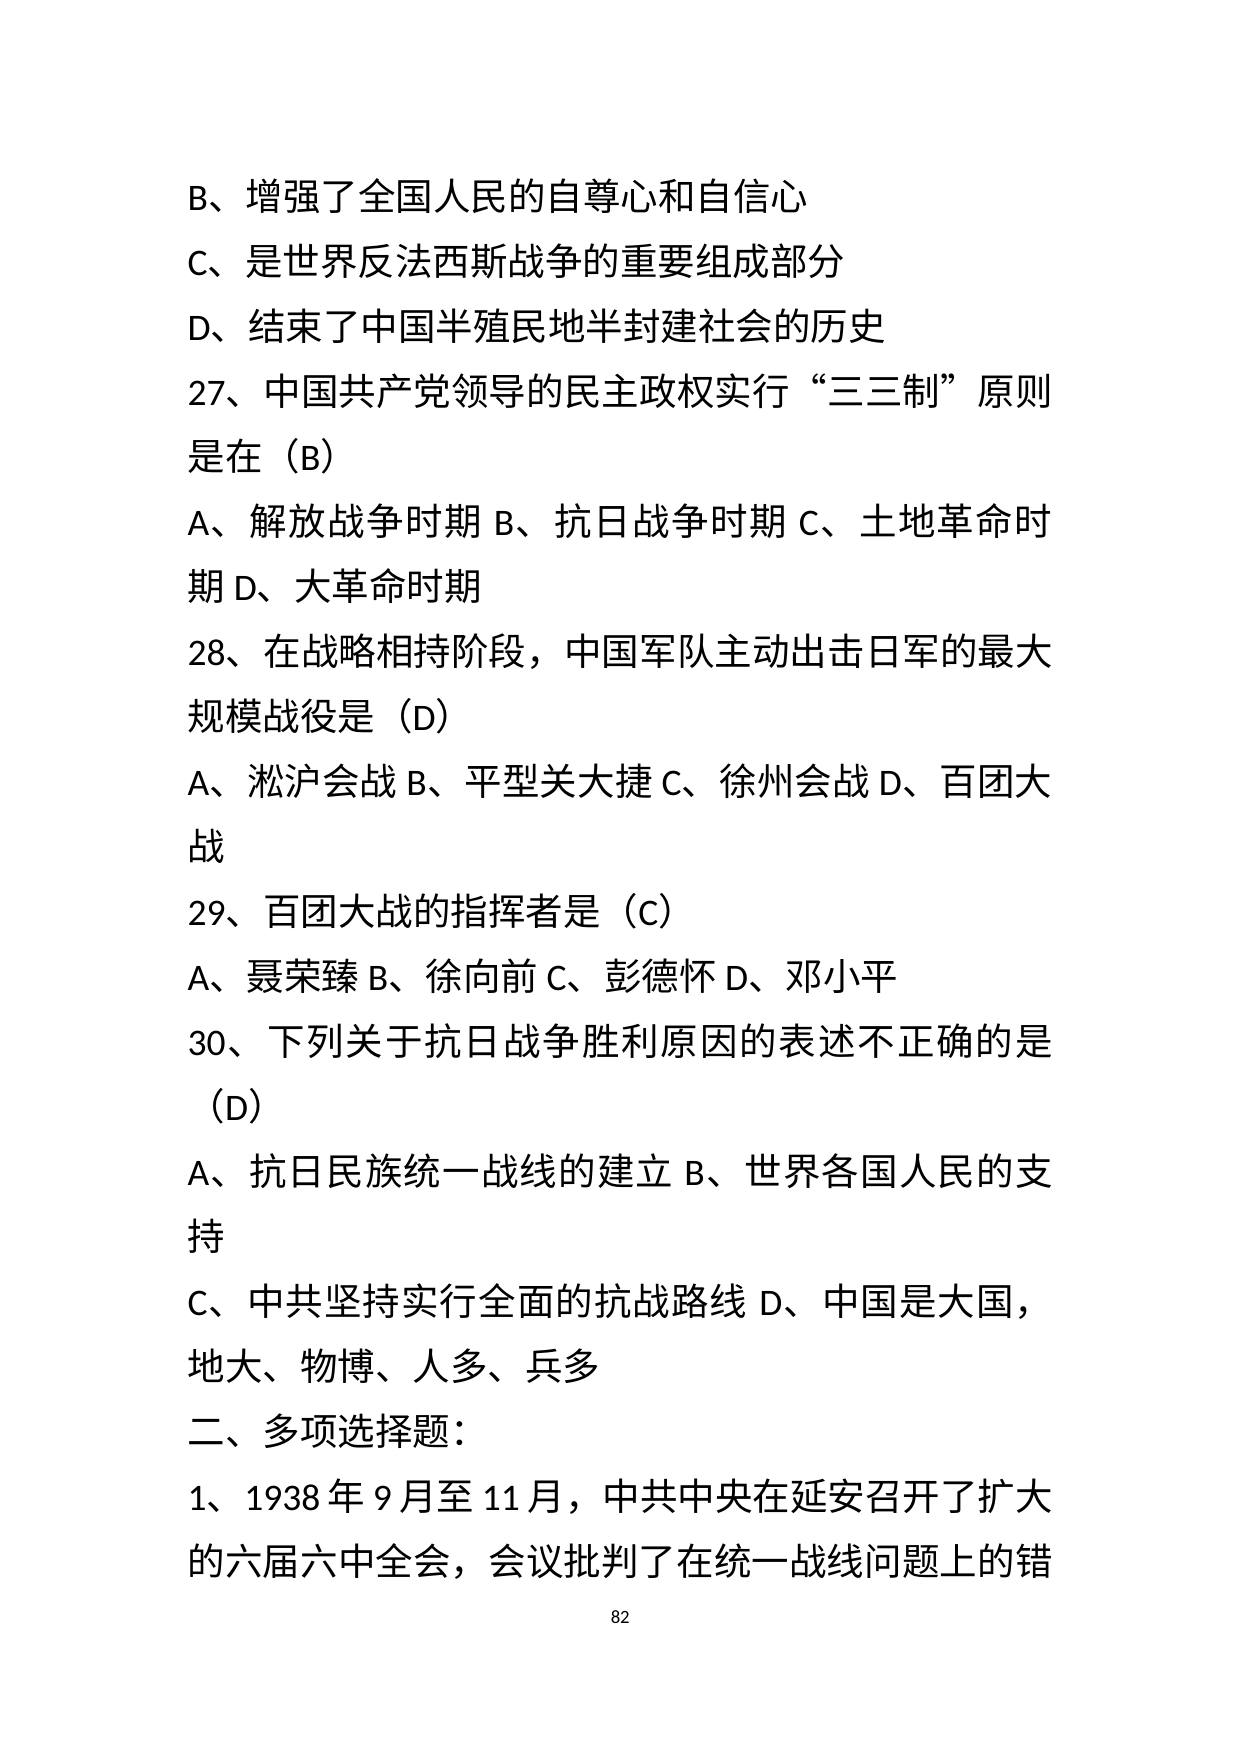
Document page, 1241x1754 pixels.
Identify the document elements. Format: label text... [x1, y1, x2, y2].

text C、中共坚持实行全面的抗战路线 D、中国是大国，地大、物博、人多、兵多 [187, 1267, 1053, 1397]
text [187, 1462, 1053, 1592]
text C、是世界反法西斯战争的重要组成部分 [187, 227, 1053, 292]
text 二、多项选择题： [187, 1397, 1053, 1462]
text 28、在战略相持阶段，中国军队主动出击日军的最大规模战役是（D） [187, 617, 1053, 747]
text A、淞沪会战 B、平型关大捷 C、徐州会战 D、百团大战 [187, 747, 1053, 877]
text A、聂荣臻 B、徐向前 C、彭德怀 D、邓小平 [187, 942, 1053, 1007]
text A、抗日民族统一战线的建立 B、世界各国人民的支持 [187, 1137, 1053, 1267]
text 29、百团大战的指挥者是（C） [187, 877, 1053, 942]
text 27、中国共产党领导的民主政权实行“三三制”原则是在（B） [187, 357, 1053, 487]
text A、解放战争时期 B、抗日战争时期 C、土地革命时期 D、大革命时期 [187, 487, 1053, 617]
text D、结束了中国半殖民地半封建社会的历史 [187, 292, 1053, 357]
text B、增强了全国人民的自尊心和自信心 [187, 162, 1053, 227]
text 30、下列关于抗日战争胜利原因的表述不正确的是（D） [187, 1007, 1053, 1137]
